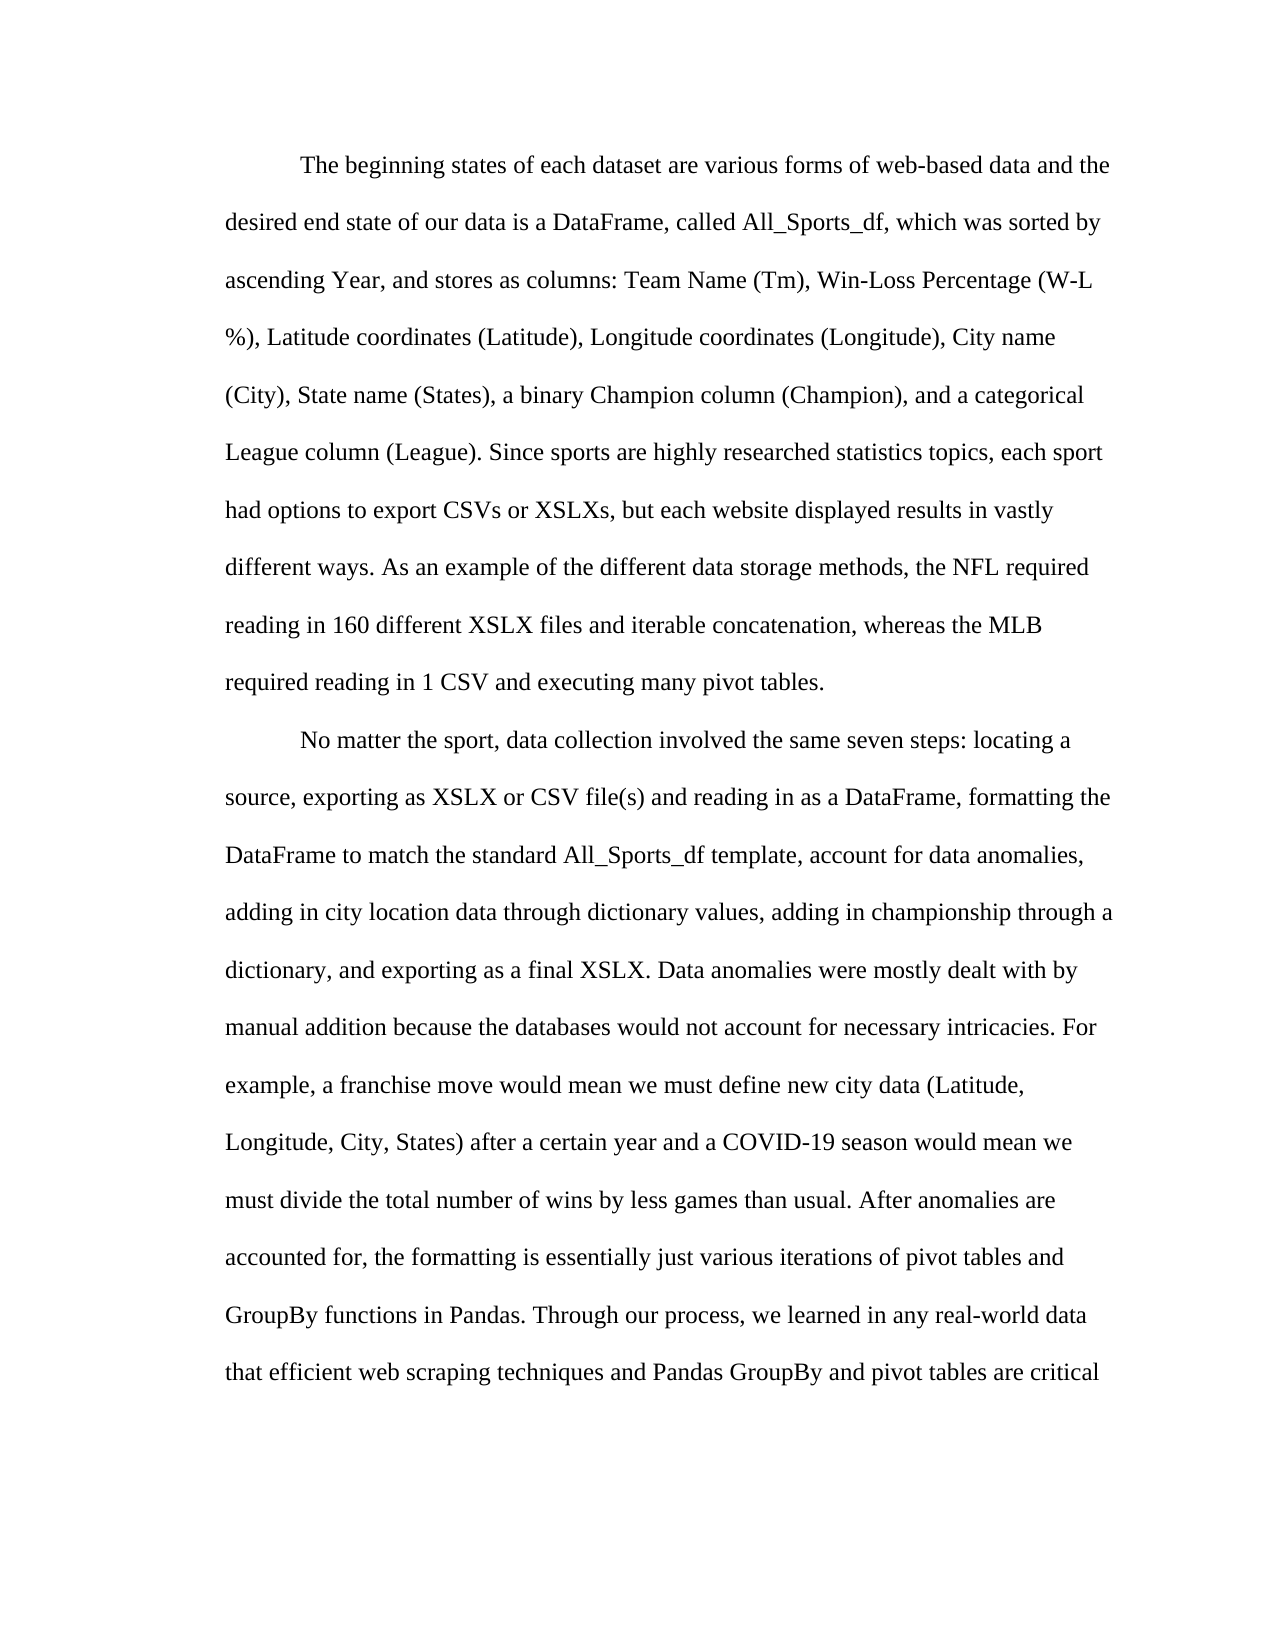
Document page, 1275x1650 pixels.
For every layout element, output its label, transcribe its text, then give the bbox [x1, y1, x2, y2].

text The beginning states of each dataset are various forms of web-based data and the desired end state of our data is a DataFrame, called All_Sports_df, which was sorted by ascending Year, and stores as columns: Team Name (Tm), Win-Loss Percentage (W-L%), Latitude coordinates (Latitude), Longitude coordinates (Longitude), City name (City), State name (States), a binary Champion column (Champion), and a categorical League column (League). Since sports are highly researched statistics topics, each sport had options to export CSVs or XSLXs, but each website displayed results in vastly different ways. As an example of the different data storage methods, the NFL required reading in 160 different XSLX files and iterable concatenation, whereas the MLB required reading in 1 CSV and executing many pivot tables. [225, 150, 1125, 696]
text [225, 725, 1125, 1386]
